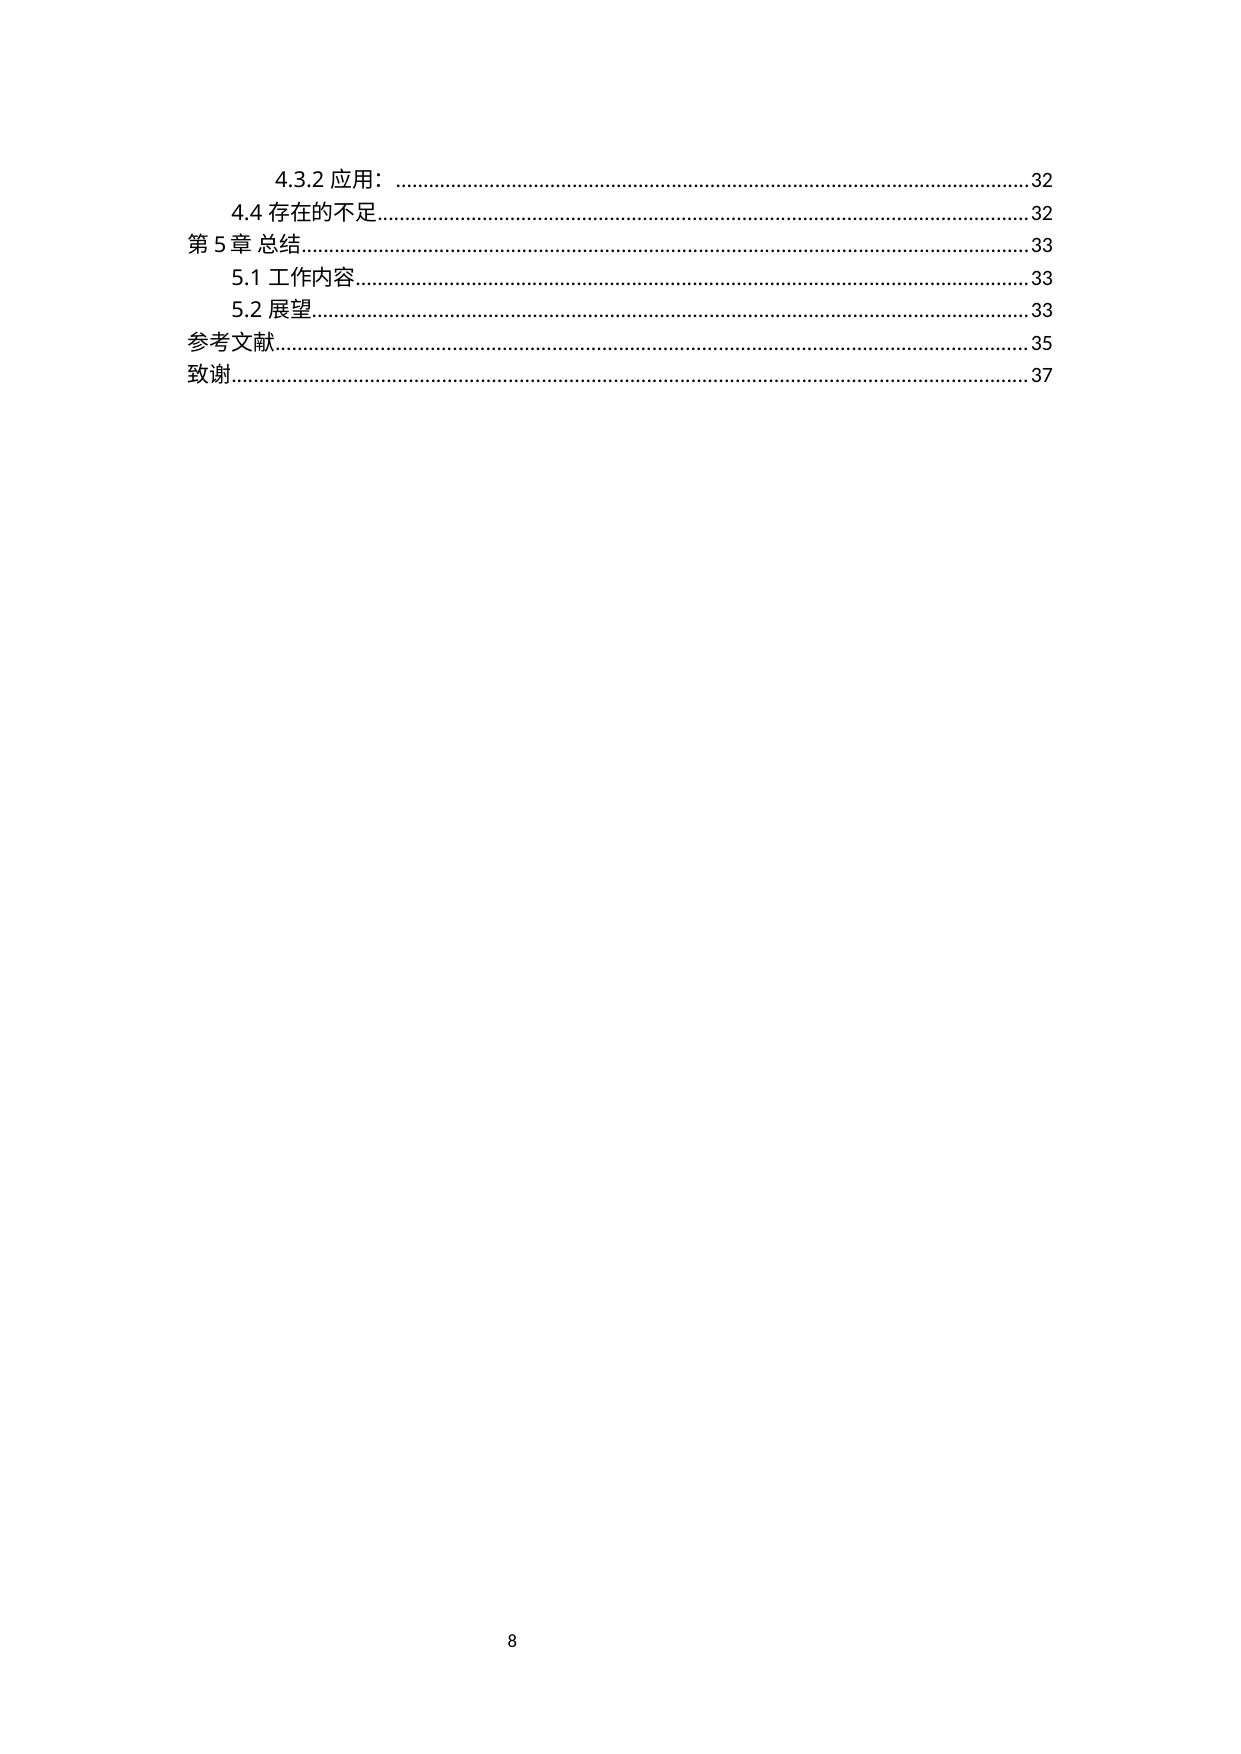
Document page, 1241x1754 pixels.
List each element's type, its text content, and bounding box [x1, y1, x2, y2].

text 4.3.2 应用： 32 [275, 162, 1053, 194]
text 5.1 工作内容 33 [231, 259, 1053, 292]
text 第5章 总结 33 [187, 227, 1053, 259]
text 致谢 37 [187, 357, 1053, 389]
text 4.4 存在的不足 32 [231, 194, 1053, 227]
text 参考文献 35 [187, 324, 1053, 357]
text 5.2 展望 33 [231, 292, 1053, 324]
